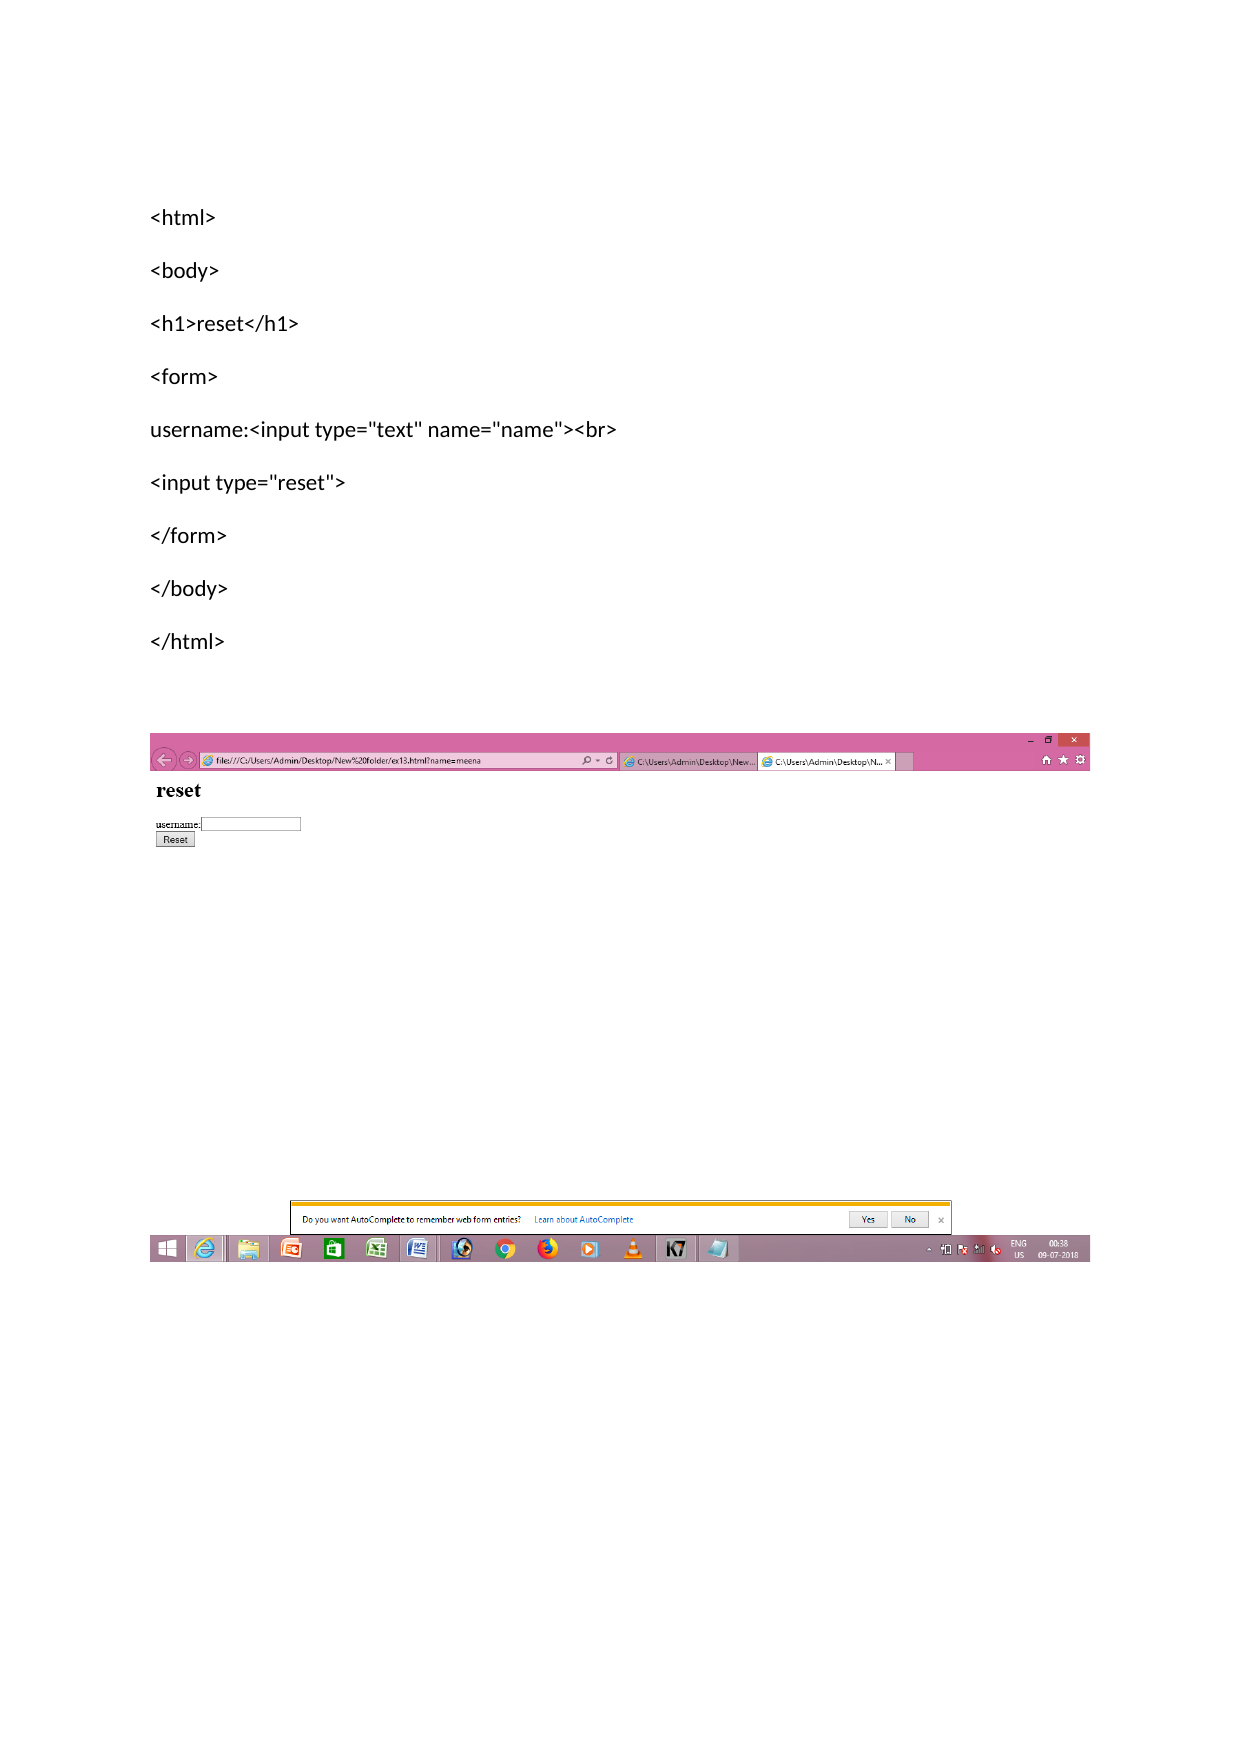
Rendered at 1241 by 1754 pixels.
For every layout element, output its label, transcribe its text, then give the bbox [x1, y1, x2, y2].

text </body> [150, 574, 1090, 602]
text </html> [150, 627, 1090, 655]
text <form> [150, 362, 1090, 390]
text </form> [150, 521, 1090, 549]
text username:<input type="text" name="name"><br> [150, 415, 1090, 443]
text <input type="reset"> [150, 468, 1090, 496]
text <body> [150, 256, 1090, 284]
text <html> [150, 203, 1090, 231]
picture [150, 733, 1091, 1262]
text <h1>reset</h1> [150, 309, 1090, 337]
